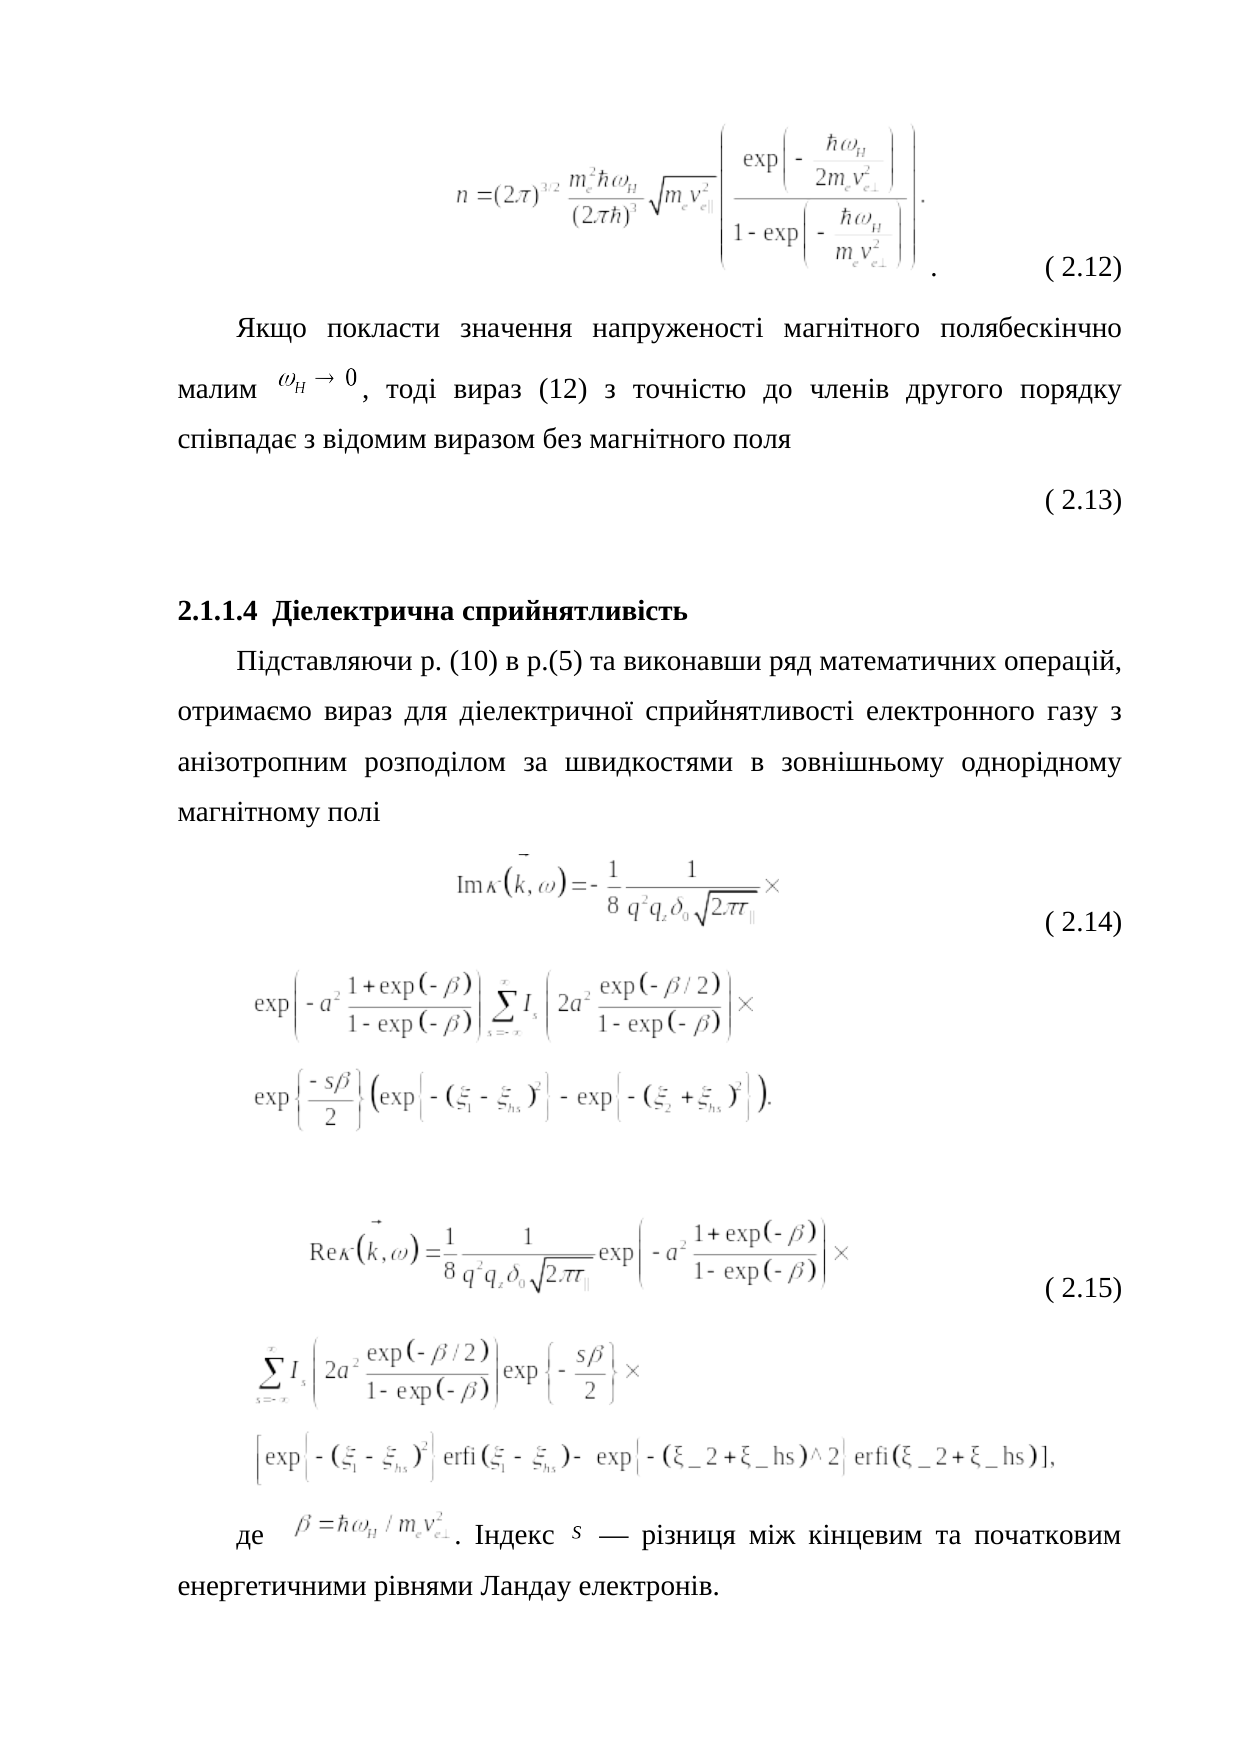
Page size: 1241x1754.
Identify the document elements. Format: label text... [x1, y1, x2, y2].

subtitle 2.1.1.4 Дiелектрична сприйнятливiсть [177, 593, 1122, 626]
text де . Iндекс — рiзниця мiж кiнцевим та початковим енергетичними рiвнями Ландау електронiв. [177, 1506, 1122, 1601]
subtitle ( 2.13) [177, 482, 1122, 515]
subtitle ( 2.14) [177, 855, 1122, 937]
text Пiдставляючи р. (10) в р.(5) та виконавши ряд математичних операцiй, отримаємо вираз для дiелектричної сприйнятливостi електронного газу з анiзотропним розподiлом за швидкостями в зовнiшньому однорiдному магнiтному полi [177, 643, 1122, 828]
subtitle . ( 2.12) [177, 118, 1122, 282]
